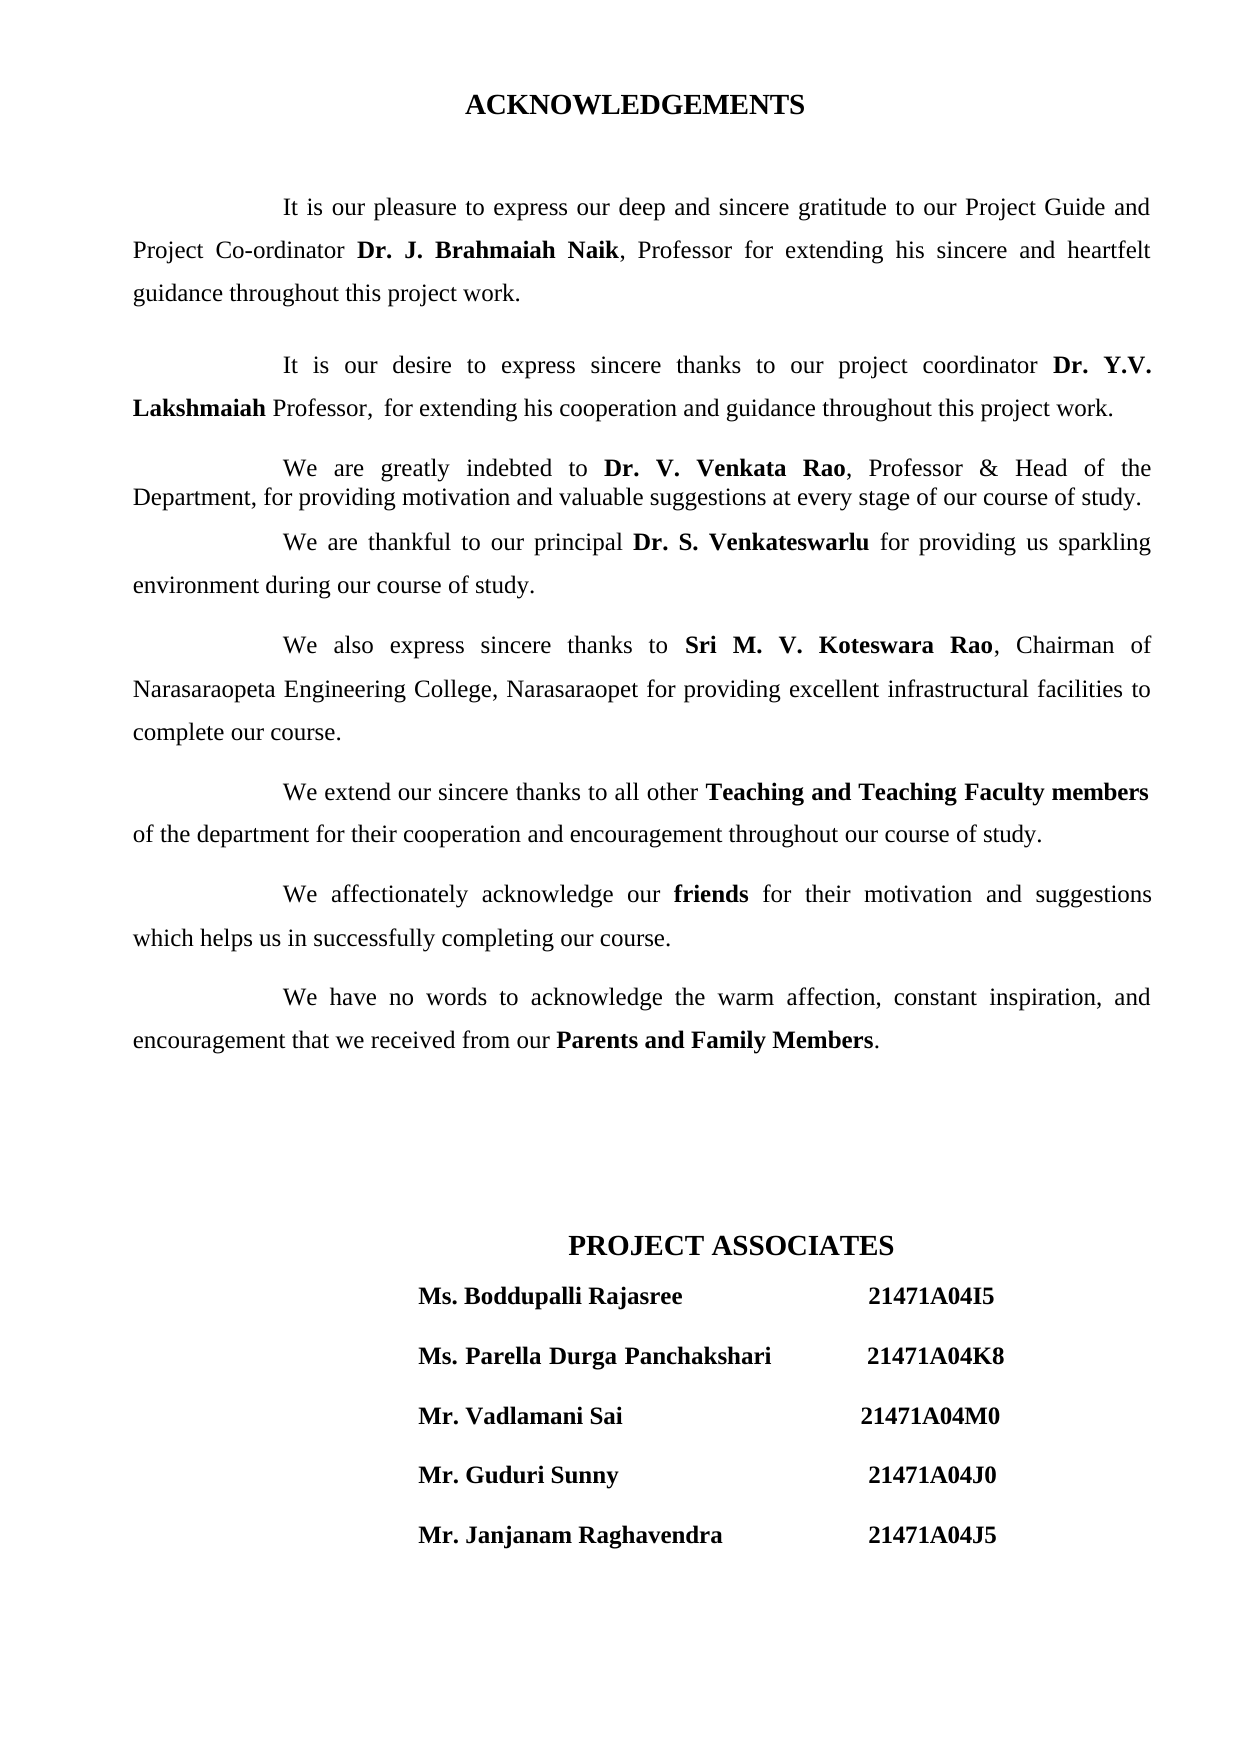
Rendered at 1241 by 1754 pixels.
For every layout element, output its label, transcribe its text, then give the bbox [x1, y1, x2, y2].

text We are thankful to our principal Dr. S. Venkateswarlu for providing us sparkling environment during our course of study. [133, 527, 1152, 599]
text ACKNOWLEDGEMENTS [127, 87, 1144, 120]
text We affectionately acknowledge our friends for their motivation and suggestions which helps us in successfully completing our course. [133, 879, 1152, 951]
text Mr. Janjanam Raghavendra 21471A04J5 [418, 1520, 1240, 1549]
text We also express sincere thanks to Sri M. V. Koteswara Rao, Chairman of Narasaraopeta Engineering College, Narasaraopet for providing excellent infrastructural facilities to complete our course. [133, 631, 1152, 746]
text It is our pleasure to express our deep and sincere gratitude to our Project Guide and Project Co-ordinator Dr. J. Brahmaiah Naik, Professor for extending his sincere and heartfelt guidance throughout this project work. [133, 192, 1152, 307]
text We extend our sincere thanks to all other Teaching and Teaching Faculty members [283, 777, 1240, 805]
text We are greatly indebted to Dr. V. Venkata Rao, Professor & Head of the Department, for providing motivation and valuable suggestions at every stage of our course of study. [133, 453, 1152, 511]
text It is our desire to express sincere thanks to our project coordinator Dr. Y.V. Lakshmaiah Professor, for extending his cooperation and guidance throughout this project work. [133, 350, 1152, 422]
text of the department for their cooperation and encouragement throughout our course of study. [133, 819, 1240, 848]
text Ms. Boddupalli Rajasree 21471A04I5 Ms. Parella Durga Panchakshari 21471A04K8 Mr. Vadlamani Sai 21471A04M0 [418, 1281, 1004, 1430]
text We have no words to acknowledge the warm affection, constant inspiration, and encouragement that we received from our Parents and Family Members. [133, 982, 1152, 1054]
text PROJECT ASSOCIATES [568, 1228, 1240, 1262]
text Mr. Guduri Sunny 21471A04J0 [418, 1461, 1240, 1489]
